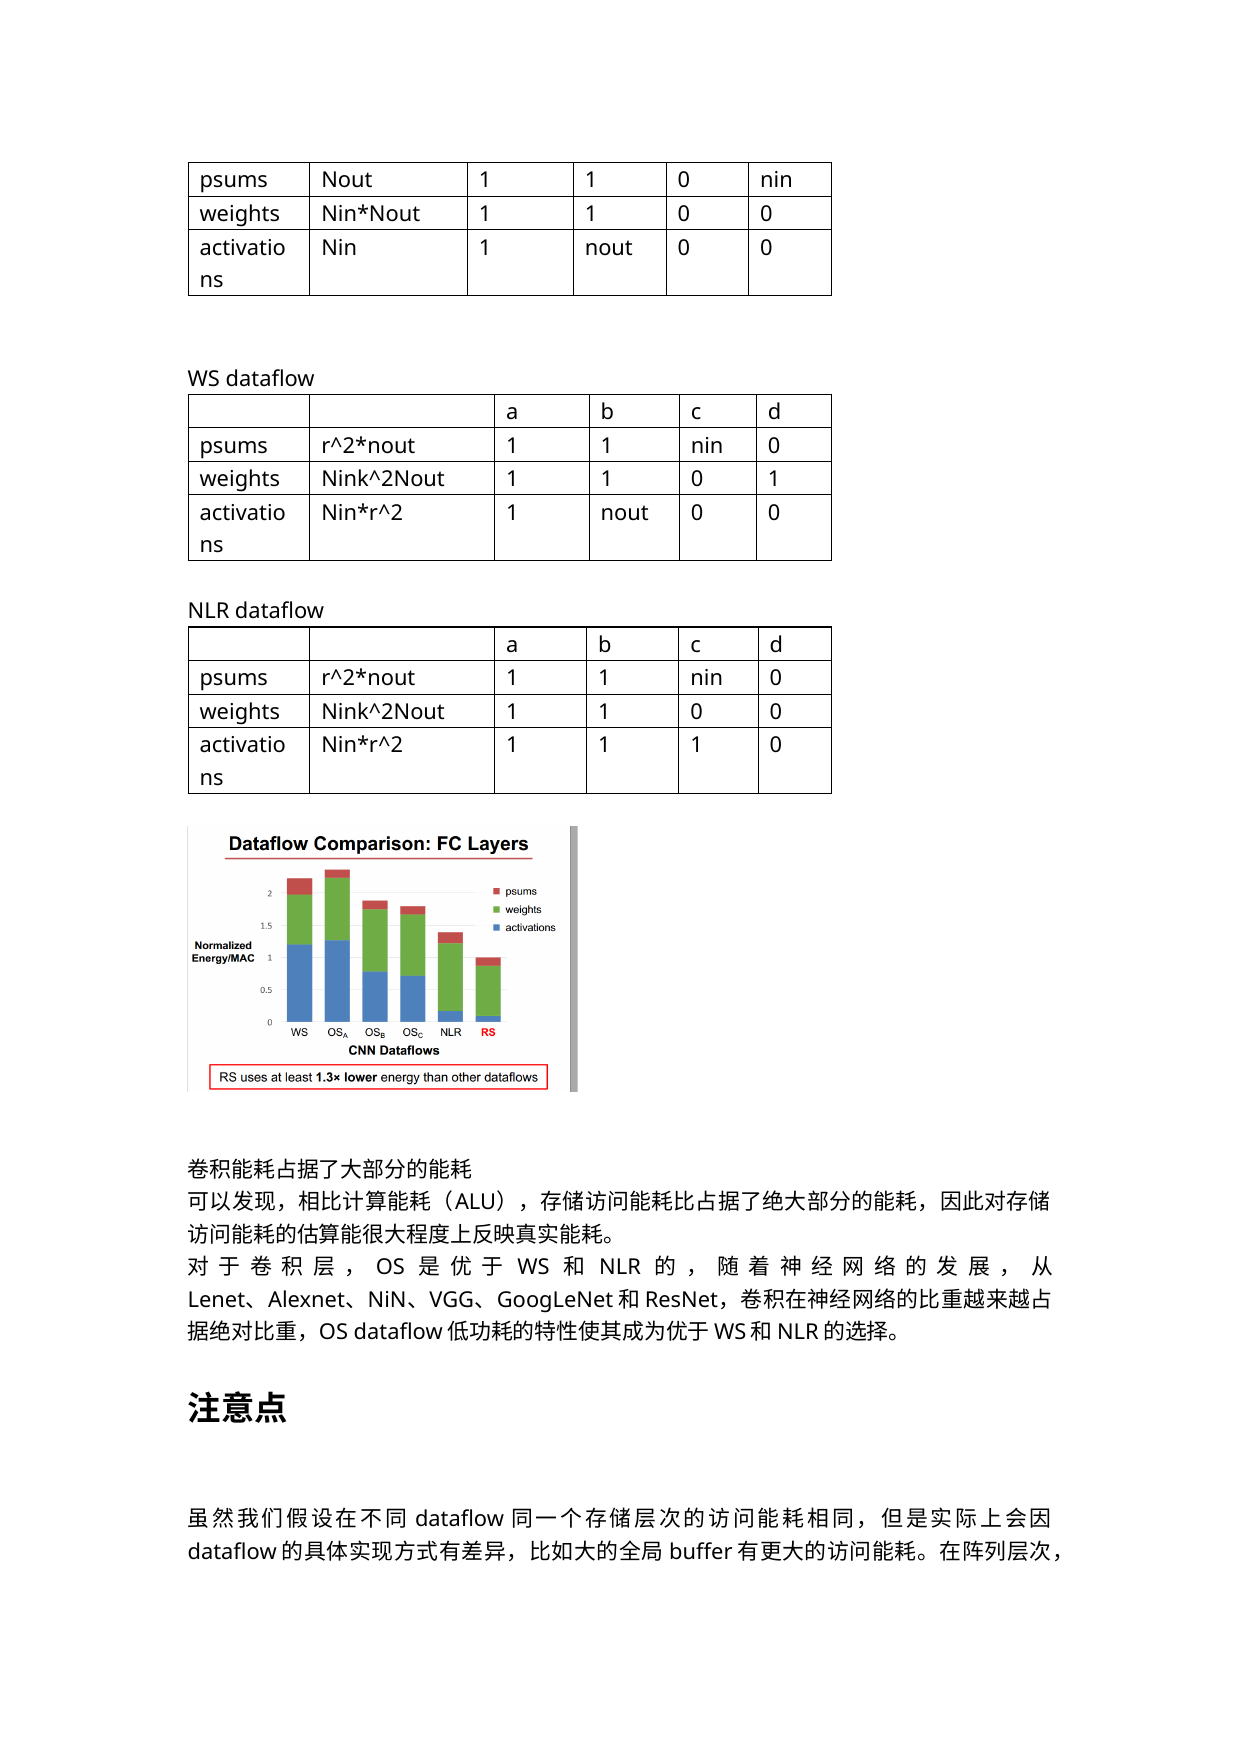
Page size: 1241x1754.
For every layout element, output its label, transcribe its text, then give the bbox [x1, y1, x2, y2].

table_header a [495, 395, 589, 427]
table_cell 0 [759, 728, 831, 793]
table_cell weights [189, 462, 309, 494]
table_cell 0 [667, 230, 748, 295]
table_cell Nink^2Nout [310, 695, 494, 727]
text 可以发现，相比计算能耗（ALU），存储访问能耗比占据了绝大部分的能耗，因此对存储访问能耗的估算能很大程度上反映真实能耗。 [187, 1184, 1053, 1249]
table_cell psums [189, 163, 309, 196]
table_cell r^2*nout [310, 661, 494, 693]
table_cell 1 [495, 462, 589, 494]
table_header c [680, 395, 756, 427]
table_cell Nin*r^2 [310, 728, 494, 793]
table_cell Nin*r^2 [310, 495, 494, 560]
table_cell 0 [759, 695, 831, 727]
table_cell 0 [679, 695, 758, 727]
table_cell 0 [667, 197, 748, 229]
table_cell activations [189, 728, 309, 793]
table_cell nin [680, 428, 756, 461]
table_cell Nin [310, 230, 467, 295]
table_cell activations [189, 495, 309, 560]
text NLR dataflow [187, 594, 1053, 626]
table_header d [757, 395, 831, 427]
table_header [310, 628, 494, 660]
table_cell psums [189, 661, 309, 693]
table_cell nout [574, 230, 666, 295]
table_cell 0 [759, 661, 831, 693]
table_header d [759, 628, 831, 660]
table_cell nin [749, 163, 831, 196]
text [187, 1501, 1053, 1566]
table_header [189, 628, 309, 660]
picture [187, 826, 578, 1092]
table_cell weights [189, 197, 309, 229]
table_cell r^2*nout [310, 428, 494, 461]
table_cell weights [189, 695, 309, 727]
table_cell 0 [749, 197, 831, 229]
table_cell 0 [749, 230, 831, 295]
table_header b [587, 628, 678, 660]
table_header [189, 395, 309, 427]
table_cell 0 [680, 495, 756, 560]
table_cell 1 [590, 428, 679, 461]
table_cell 1 [495, 428, 589, 461]
table_cell 1 [468, 197, 573, 229]
table_header [310, 395, 494, 427]
table_cell 1 [587, 728, 678, 793]
table_header b [590, 395, 679, 427]
table_cell 1 [468, 163, 573, 196]
table_cell 1 [495, 495, 589, 560]
text 卷积能耗占据了大部分的能耗 [187, 1152, 1053, 1184]
table_cell 1 [679, 728, 758, 793]
table_cell 0 [757, 495, 831, 560]
table_cell 1 [757, 462, 831, 494]
table_cell 1 [574, 163, 666, 196]
table_cell nout [590, 495, 679, 560]
table_cell 0 [757, 428, 831, 461]
table_header a [495, 628, 586, 660]
table_cell psums [189, 428, 309, 461]
text 对于卷积层，OS是优于WS和NLR的，随着神经网络的发展，从Lenet、Alexnet、NiN、VGG、GoogLeNet和ResNet，卷积在神经网络的比重越来越占据绝对比重，OS dataflow低功耗的特性使其成为优于WS和NLR的选择。 [187, 1249, 1053, 1347]
table_cell 1 [587, 661, 678, 693]
table_cell 1 [574, 197, 666, 229]
subtitle 注意点 [187, 1374, 1053, 1439]
table_cell Nin*Nout [310, 197, 467, 229]
table_cell activations [189, 230, 309, 295]
table_cell 1 [495, 661, 586, 693]
table_cell Nink^2Nout [310, 462, 494, 494]
table_cell nin [679, 661, 758, 693]
table_cell Nout [310, 163, 467, 196]
text WS dataflow [187, 361, 1053, 394]
table_cell 0 [680, 462, 756, 494]
table_cell 1 [590, 462, 679, 494]
table_cell 1 [495, 728, 586, 793]
table_cell 1 [587, 695, 678, 727]
table_cell 1 [468, 230, 573, 295]
table_cell 0 [667, 163, 748, 196]
table_header c [679, 628, 758, 660]
table_cell 1 [495, 695, 586, 727]
